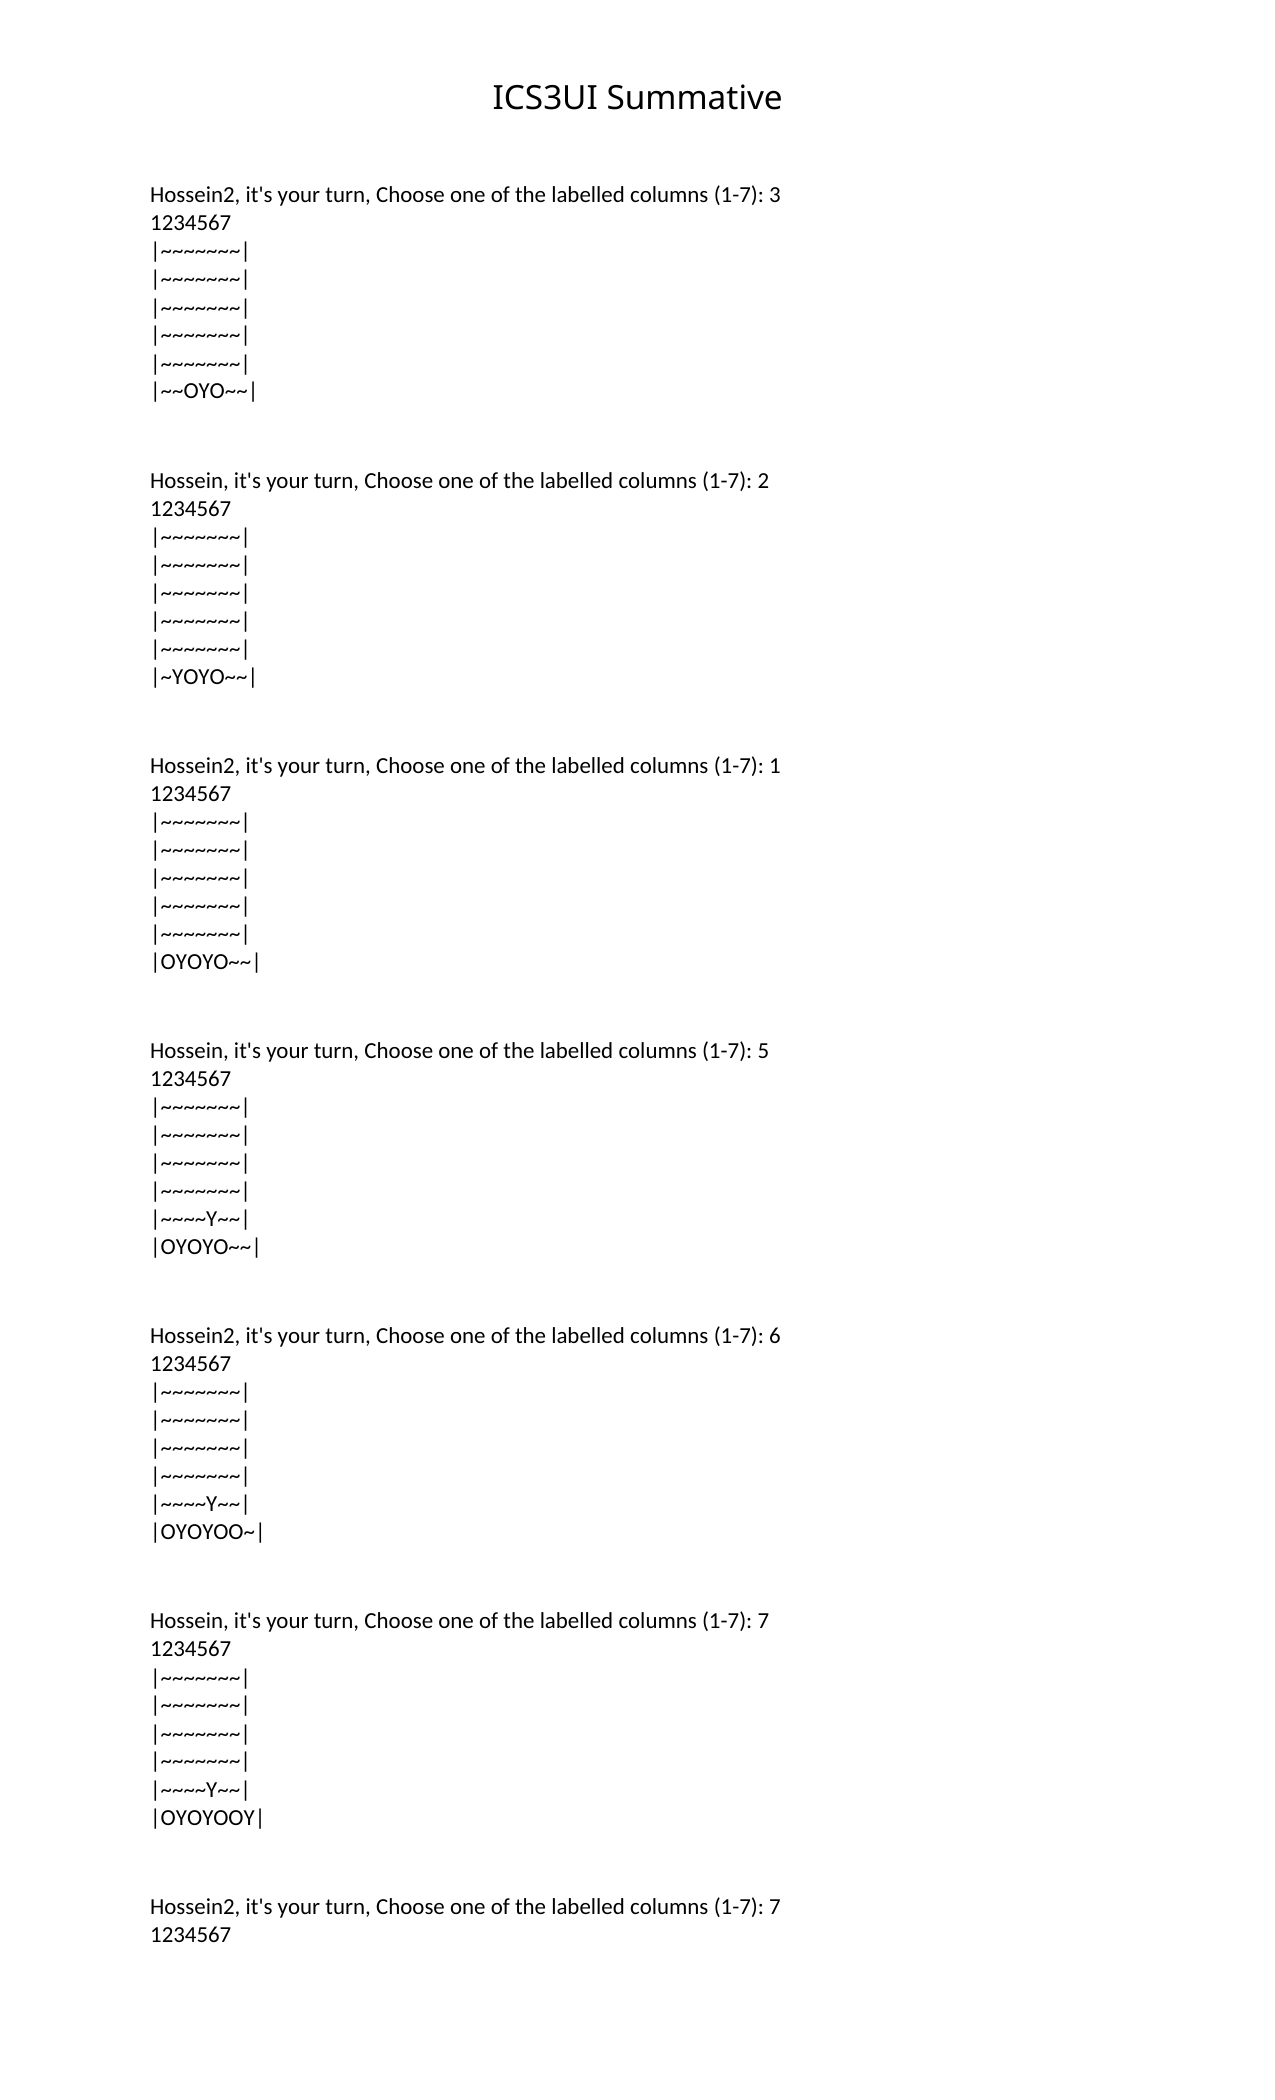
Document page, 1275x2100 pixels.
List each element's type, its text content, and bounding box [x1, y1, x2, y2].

text |~~~~~~~| [150, 1719, 1125, 1747]
text |~~~~~~~| [150, 293, 1125, 321]
text |OYOYO~~| [150, 947, 1125, 975]
text 1234567 [150, 1064, 1125, 1092]
text |~~~~~~~| [150, 578, 1125, 606]
text |~~~~~~~| [150, 835, 1125, 863]
text |~~~~~~~| [150, 321, 1125, 349]
text |~~~~~~~| [150, 1747, 1125, 1775]
text 1234567 [150, 1349, 1125, 1377]
text |~~~~~~~| [150, 1092, 1125, 1120]
text |~~~~Y~~| [150, 1775, 1125, 1803]
text 1234567 [150, 494, 1125, 522]
text 1234567 [150, 1634, 1125, 1663]
text |~~~~~~~| [150, 1377, 1125, 1405]
text |~~~~~~~| [150, 863, 1125, 891]
text |OYOYOO~| [150, 1517, 1125, 1546]
text |~~~~Y~~| [150, 1204, 1125, 1232]
text |~~~~~~~| [150, 1461, 1125, 1489]
text |~~~~~~~| [150, 550, 1125, 578]
text Hossein, it's your turn, Choose one of the labelled columns (1-7): 2 [150, 466, 1125, 494]
text |~~~~~~~| [150, 1691, 1125, 1719]
text |~~~~~~~| [150, 807, 1125, 835]
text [150, 1607, 1125, 1634]
text |~~~~~~~| [150, 891, 1125, 919]
text 1234567 [150, 779, 1125, 807]
text |OYOYO~~| [150, 1232, 1125, 1260]
text |~~~~~~~| [150, 919, 1125, 947]
text |~~~~Y~~| [150, 1489, 1125, 1517]
text |~~~~~~~| [150, 1148, 1125, 1176]
text |~YOYO~~| [150, 662, 1125, 690]
text |~~~~~~~| [150, 349, 1125, 377]
text |~~OYO~~| [150, 377, 1125, 405]
text 1234567 [150, 1920, 1125, 1948]
text Hossein2, it's your turn, Choose one of the labelled columns (1-7): 1 [150, 751, 1125, 779]
text |OYOYOOY| [150, 1803, 1125, 1831]
text |~~~~~~~| [150, 1433, 1125, 1461]
text |~~~~~~~| [150, 1663, 1125, 1691]
text |~~~~~~~| [150, 522, 1125, 550]
text |~~~~~~~| [150, 237, 1125, 264]
text Hossein2, it's your turn, Choose one of the labelled columns (1-7): 7 [150, 1892, 1125, 1920]
text |~~~~~~~| [150, 264, 1125, 293]
text |~~~~~~~| [150, 634, 1125, 662]
text |~~~~~~~| [150, 1120, 1125, 1148]
text Hossein, it's your turn, Choose one of the labelled columns (1-7): 5 [150, 1036, 1125, 1064]
text |~~~~~~~| [150, 1405, 1125, 1433]
text Hossein2, it's your turn, Choose one of the labelled columns (1-7): 3 [150, 181, 1125, 208]
text |~~~~~~~| [150, 1176, 1125, 1204]
text 1234567 [150, 208, 1125, 237]
text |~~~~~~~| [150, 606, 1125, 634]
text Hossein2, it's your turn, Choose one of the labelled columns (1-7): 6 [150, 1321, 1125, 1349]
